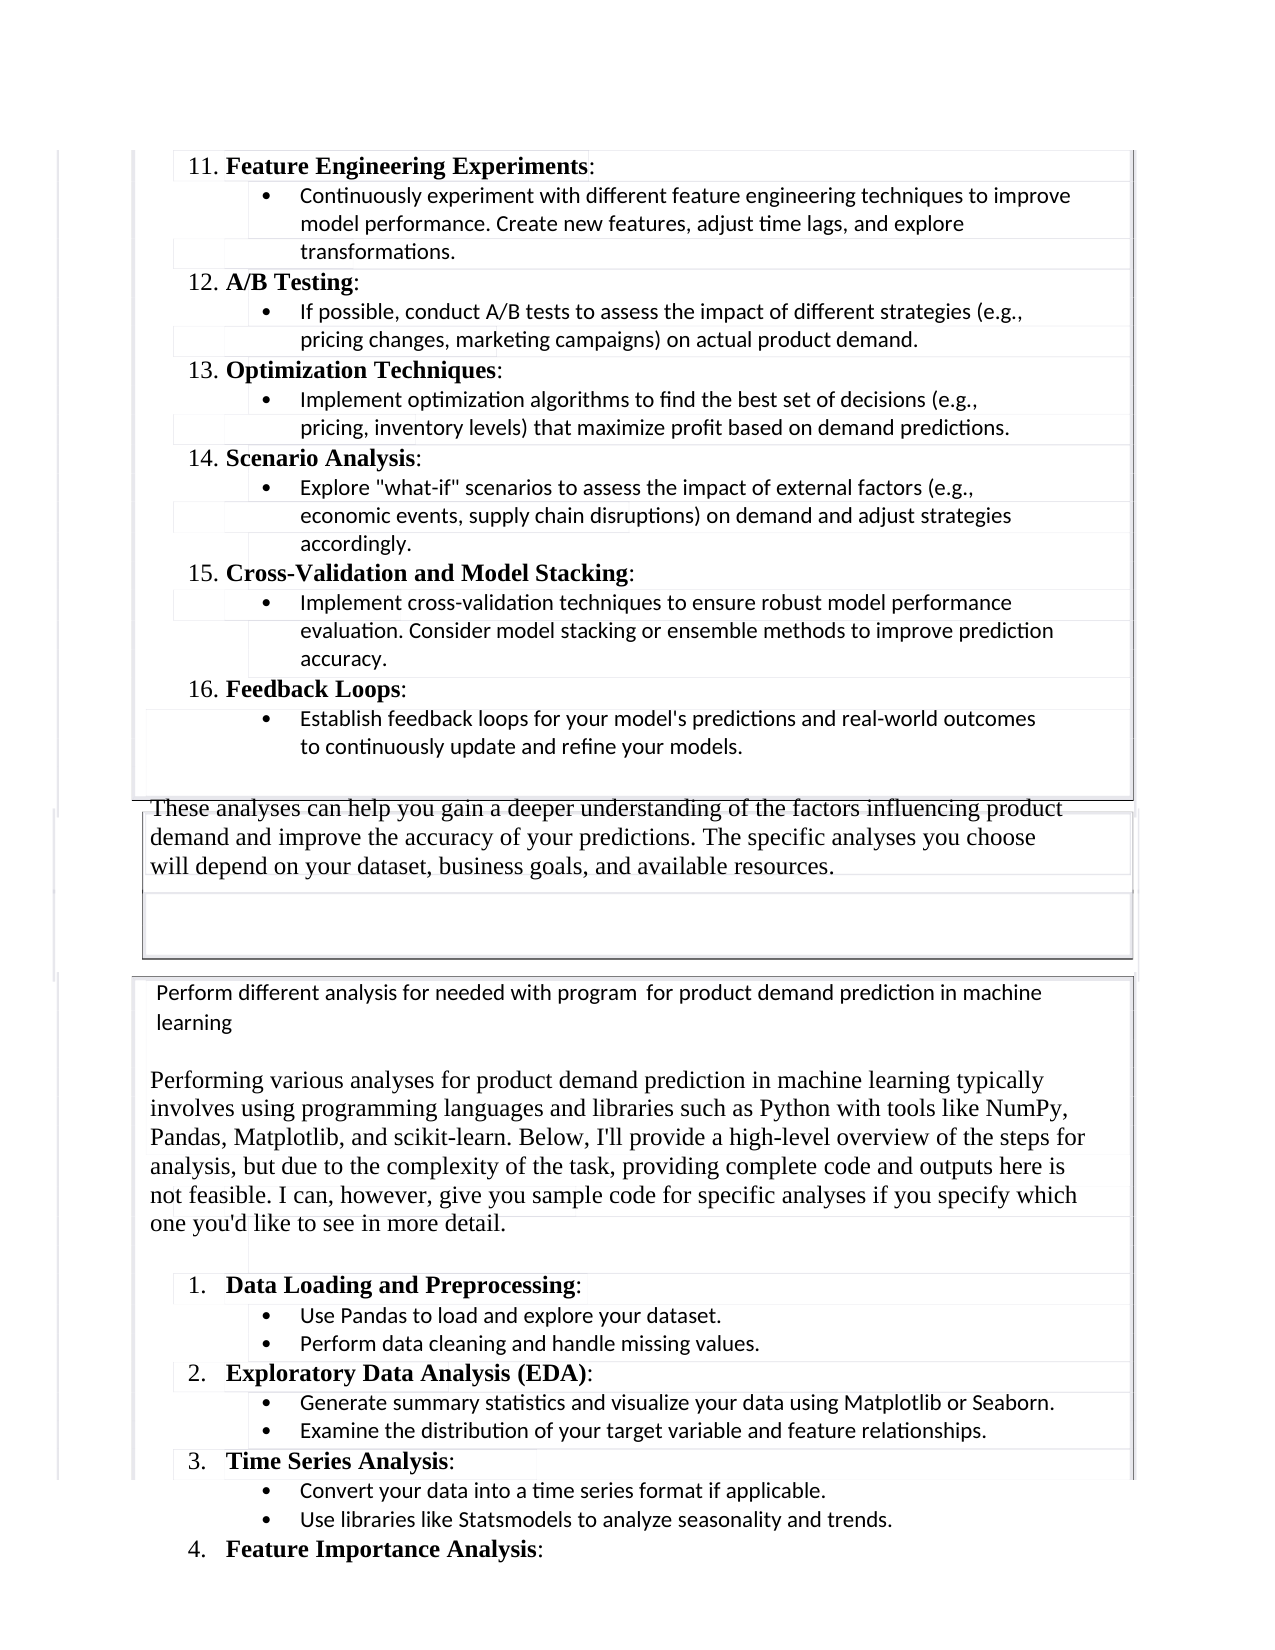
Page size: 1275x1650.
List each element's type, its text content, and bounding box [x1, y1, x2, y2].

list Generate summary statistics and visualize your data using Matplotlib or Seaborn. [263, 1388, 1150, 1416]
subtitle Data Loading and Preprocessing: [188, 1271, 1150, 1299]
list Establish feedback loops for your model's predictions and real-world outcomes to continuously update and refine your models. [263, 704, 1057, 761]
subtitle Exploratory Data Analysis (EDA): [188, 1358, 1150, 1387]
list Examine the distribution of your target variable and feature relationships. [263, 1416, 1150, 1444]
list Use Pandas to load and explore your dataset. [263, 1301, 1150, 1329]
text Performing various analyses for product demand prediction in machine learning typically involves using programming languages and libraries such as Python with tools like NumPy, Pandas, Matplotlib, and scikit-learn. Below, I'll provide a high-level overview of the steps for analysis, but due to the complexity of the task, providing complete code and outputs here is not feasible. I can, however, give you sample code for specific analyses if you specify which one you'd like to see in more detail. [150, 1065, 1102, 1237]
subtitle Feature Engineering Experiments: [188, 151, 1150, 180]
subtitle Feature Importance Analysis: [188, 1534, 1150, 1563]
list Perform data cleaning and handle missing values. [263, 1329, 1150, 1357]
subtitle Scenario Analysis: [188, 443, 1150, 471]
list Use libraries like Statsmodels to analyze seasonality and trends. [263, 1505, 1150, 1533]
subtitle Time Series Analysis: [188, 1446, 1150, 1475]
text These analyses can help you gain a deeper understanding of the factors influencing product demand and improve the accuracy of your predictions. The specific analyses you choose will depend on your dataset, business goals, and available resources. [150, 793, 1080, 879]
picture [131, 150, 1140, 1480]
subtitle Feedback Loops: [188, 674, 1150, 703]
picture [52, 150, 59, 1480]
list Continuously experiment with different feature engineering techniques to improve model performance. Create new features, adjust time lags, and explore transformations. [263, 181, 1119, 265]
subtitle Cross-Validation and Model Stacking: [188, 558, 1150, 587]
subtitle A/B Testing: [188, 267, 1150, 296]
list Implement cross-validation techniques to ensure robust model performance evaluation. Consider model stacking or ensemble methods to improve prediction accuracy. [263, 588, 1117, 672]
text Perform different analysis for needed with program for product demand prediction in machine learning [156, 978, 1108, 1036]
subtitle Optimization Techniques: [188, 355, 1150, 384]
list Convert your data into a time series format if applicable. [263, 1476, 1150, 1504]
list Explore "what-if" scenarios to assess the impact of external factors (e.g., economic events, supply chain disruptions) on demand and adjust strategies accordingly. [263, 473, 1066, 557]
list Implement optimization algorithms to find the best set of decisions (e.g., pricing, inventory levels) that maximize profit based on demand predictions. [263, 385, 1049, 441]
list If possible, conduct A/B tests to assess the impact of different strategies (e.g., pricing changes, marketing campaigns) on actual product demand. [263, 297, 1088, 353]
